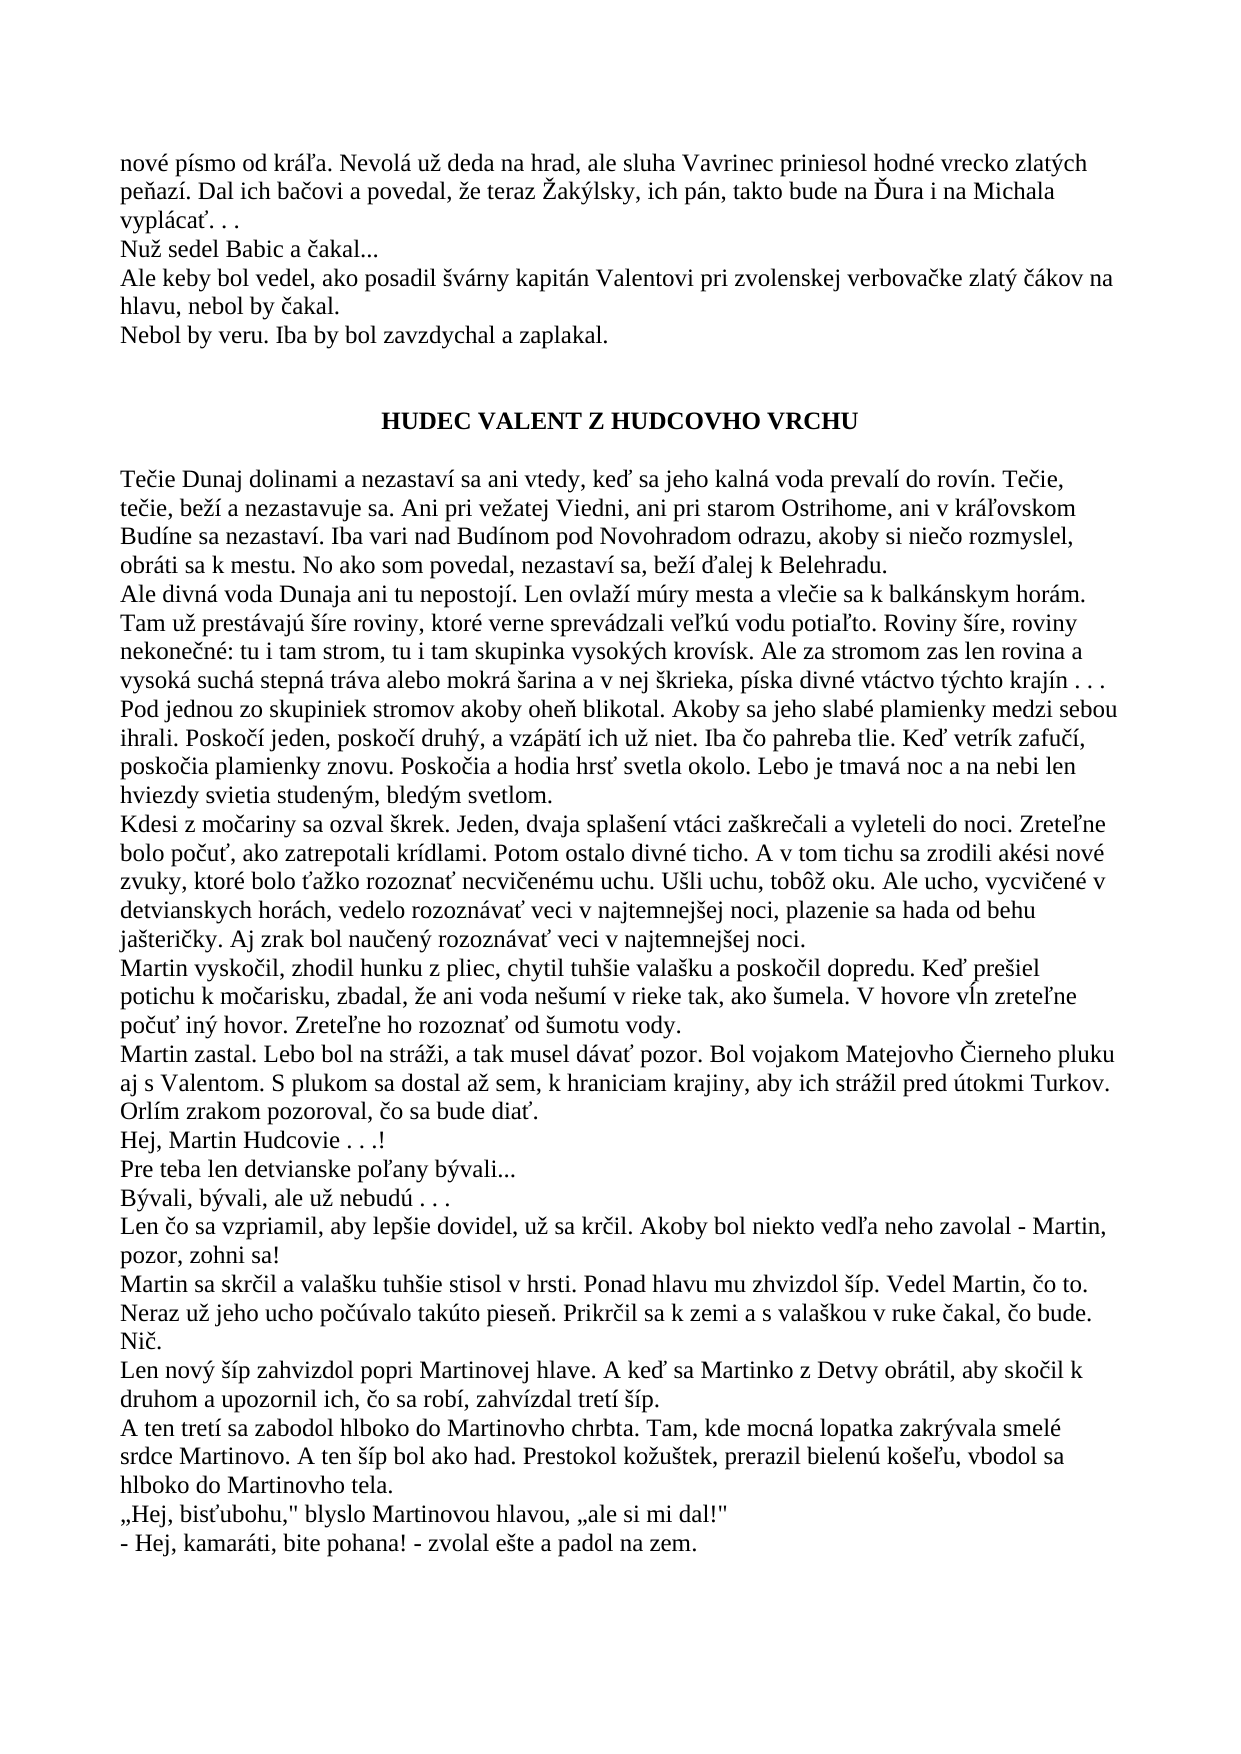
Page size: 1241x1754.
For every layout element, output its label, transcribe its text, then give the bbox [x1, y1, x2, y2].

text Kdesi z močariny sa ozval škrek. Jeden, dvaja splašení vtáci zaškrečali a vyleteli do noci. Zreteľne bolo počuť, ako zatrepotali krídlami. Potom ostalo divné ticho. A v tom tichu sa zrodili akési nové zvuky, ktoré bolo ťažko rozoznať necvičenému uchu. Ušli uchu, tobôž oku. Ale ucho, vycvičené v detvianskych horách, vedelo rozoznávať veci v najtemnejšej noci, plazenie sa hada od behu jašteričky. Aj zrak bol naučený rozoznávať veci v najtemnejšej noci. [120, 809, 1120, 953]
text Ale keby bol vedel, ako posadil švárny kapitán Valentovi pri zvolenskej verbovačke zlatý čákov na hlavu, nebol by čakal. [120, 263, 1120, 320]
text Martin vyskočil, zhodil hunku z pliec, chytil tuhšie valašku a poskočil dopredu. Keď prešiel potichu k močarisku, zbadal, že ani voda nešumí v rieke tak, ako šumela. V hovore vĺn zreteľne počuť iný hovor. Zreteľne ho rozoznať od šumotu vody. [120, 953, 1120, 1039]
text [120, 148, 1120, 234]
text Martin sa skrčil a valašku tuhšie stisol v hrsti. Ponad hlavu mu zhvizdol šíp. Vedel Martin, čo to. Neraz už jeho ucho počúvalo takúto pieseň. Prikrčil sa k zemi a s valaškou v ruke čakal, čo bude. [120, 1269, 1120, 1326]
text HUDEC VALENT Z HUDCOVHO VRCHU [120, 406, 1120, 435]
text Len nový šíp zahvizdol popri Martinovej hlave. A keď sa Martinko z Detvy obrátil, aby skočil k druhom a upozornil ich, čo sa robí, zahvízdal tretí šíp. [120, 1355, 1120, 1413]
text Nebol by veru. Iba by bol zavzdychal a zaplakal. [120, 320, 1120, 349]
text „Hej, bisťubohu," blyslo Martinovou hlavou, „ale si mi dal!" [120, 1499, 1120, 1528]
text Hej, Martin Hudcovie . . .! [120, 1125, 1120, 1154]
text Nič. [120, 1326, 1120, 1355]
text Ale divná voda Dunaja ani tu nepostojí. Len ovlaží múry mesta a vlečie sa k balkánskym horám. Tam už prestávajú šíre roviny, ktoré verne sprevádzali veľkú vodu potiaľto. Roviny šíre, roviny nekonečné: tu i tam strom, tu i tam skupinka vysokých krovísk. Ale za stromom zas len rovina a vysoká suchá stepná tráva alebo mokrá šarina a v nej škrieka, píska divné vtáctvo týchto krajín . . . [120, 579, 1120, 694]
text Martin zastal. Lebo bol na stráži, a tak musel dávať pozor. Bol vojakom Matejovho Čierneho pluku aj s Valentom. S plukom sa dostal až sem, k hraniciam krajiny, aby ich strážil pred útokmi Turkov. Orlím zrakom pozoroval, čo sa bude diať. [120, 1039, 1120, 1125]
text Nuž sedel Babic a čakal... [120, 234, 1120, 263]
text Bývali, bývali, ale už nebudú . . . [120, 1183, 1120, 1211]
text Len čo sa vzpriamil, aby lepšie dovidel, už sa krčil. Akoby bol niekto vedľa neho zavolal - Martin, pozor, zohni sa! [120, 1211, 1120, 1269]
text A ten tretí sa zabodol hlboko do Martinovho chrbta. Tam, kde mocná lopatka zakrývala smelé srdce Martinovo. A ten šíp bol ako had. Prestokol kožuštek, prerazil bielenú košeľu, vbodol sa hlboko do Martinovho tela. [120, 1413, 1120, 1499]
text - Hej, kamaráti, bite pohana! - zvolal ešte a padol na zem. [120, 1528, 1120, 1556]
text Pod jednou zo skupiniek stromov akoby oheň blikotal. Akoby sa jeho slabé plamienky medzi sebou ihrali. Poskočí jeden, poskočí druhý, a vzápätí ich už niet. Iba čo pahreba tlie. Keď vetrík zafučí, poskočia plamienky znovu. Poskočia a hodia hrsť svetla okolo. Lebo je tmavá noc a na nebi len hviezdy svietia studeným, bledým svetlom. [120, 694, 1120, 809]
text Tečie Dunaj dolinami a nezastaví sa ani vtedy, keď sa jeho kalná voda prevalí do rovín. Tečie, tečie, beží a nezastavuje sa. Ani pri vežatej Viedni, ani pri starom Ostrihome, ani v kráľovskom Budíne sa nezastaví. Iba vari nad Budínom pod Novohradom odrazu, akoby si niečo rozmyslel, obráti sa k mestu. No ako som povedal, nezastaví sa, beží ďalej k Belehradu. [120, 464, 1120, 579]
text Pre teba len detvianske poľany bývali... [120, 1154, 1120, 1183]
